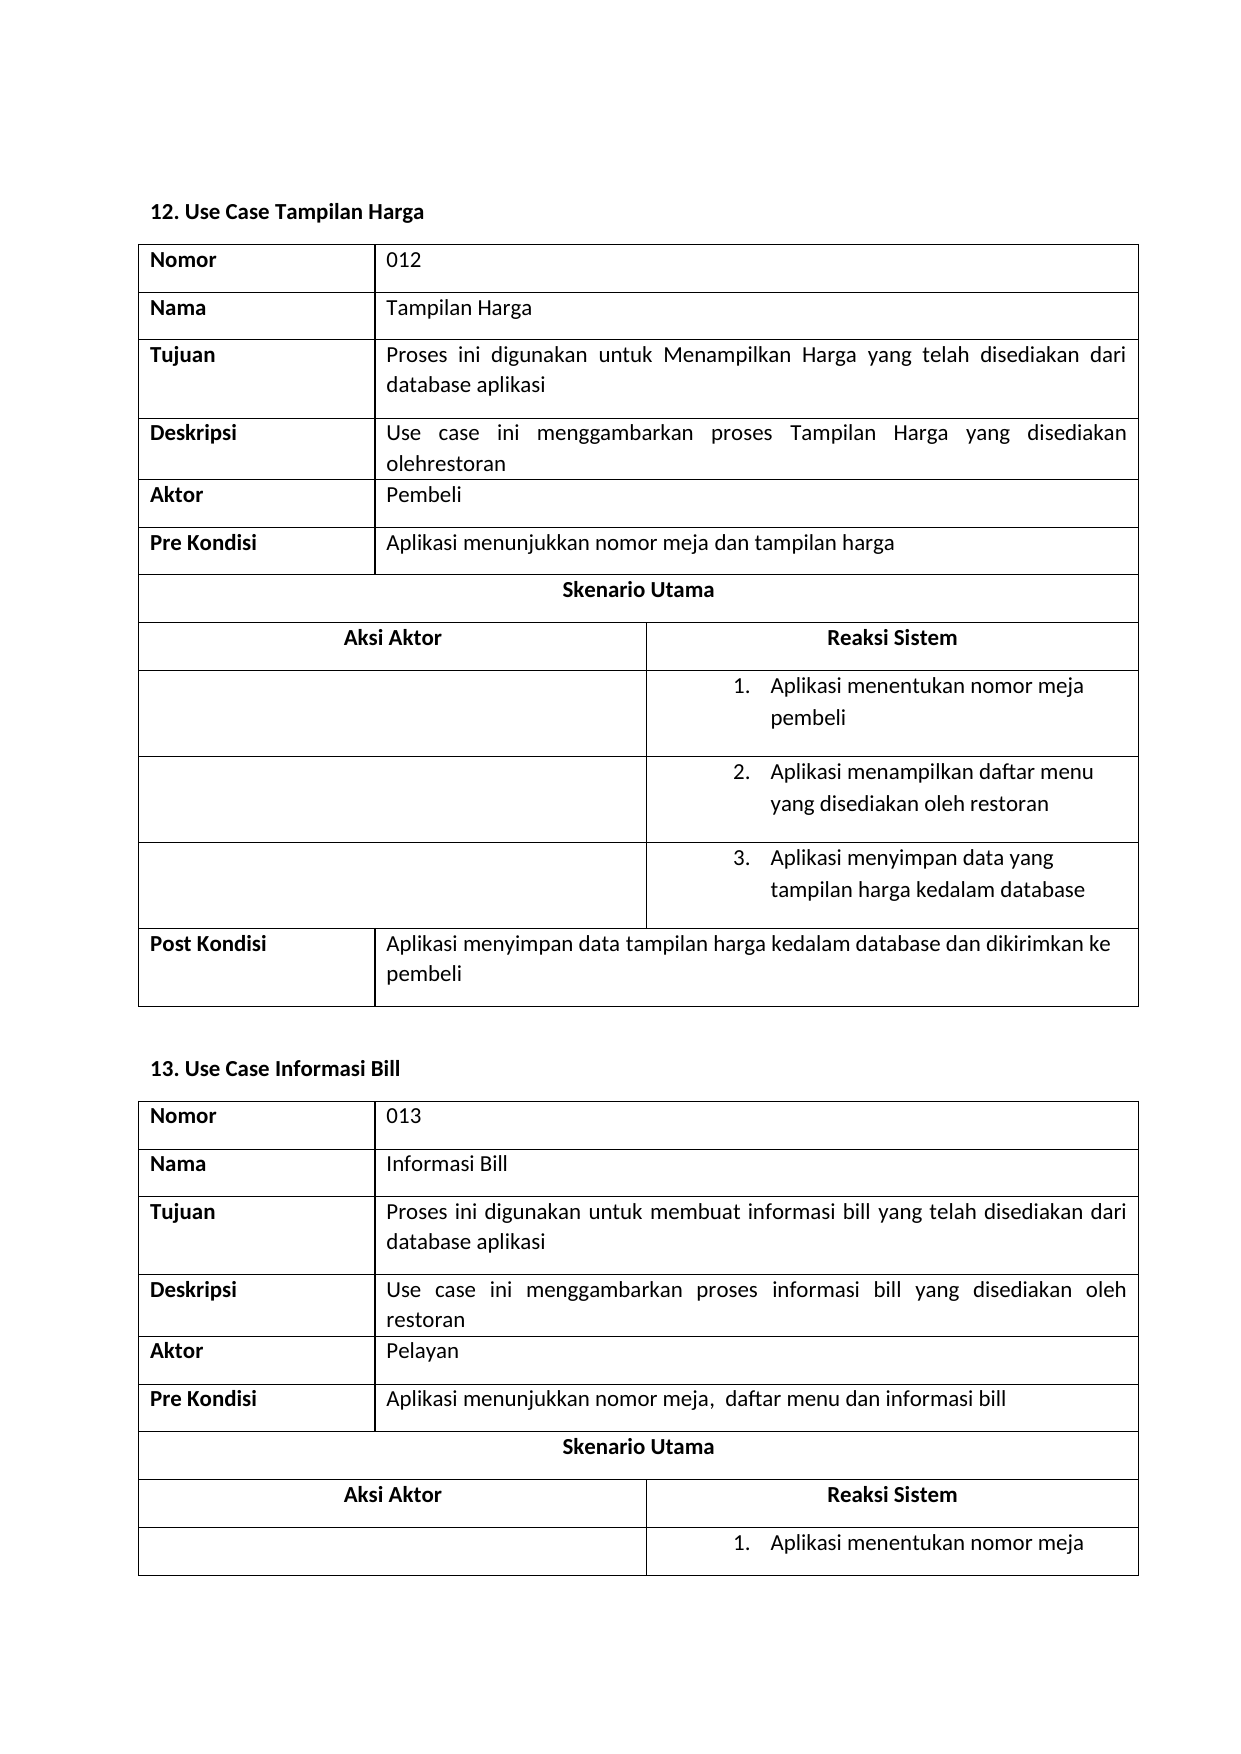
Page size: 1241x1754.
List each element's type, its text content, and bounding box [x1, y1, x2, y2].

table_cell Pre Kondisi [139, 528, 374, 574]
table_cell Aksi Aktor [139, 1480, 646, 1527]
table_cell Tujuan [139, 340, 374, 417]
table_cell [139, 671, 646, 756]
table_cell Aktor [139, 480, 374, 527]
table_cell Aplikasi menampilkan daftar menu yang disediakan oleh restoran [647, 757, 1138, 842]
table_cell [139, 843, 646, 928]
table_cell Pelayan [376, 1337, 1138, 1383]
table_cell Aplikasi menunjukkan nomor meja, daftar menu dan informasi bill [376, 1385, 1138, 1431]
table_header 012 [376, 245, 1138, 292]
table_cell Aktor [139, 1337, 374, 1383]
table_cell Aplikasi menunjukkan nomor meja dan tampilan harga [376, 528, 1138, 574]
table_cell Aplikasi menyimpan data tampilan harga kedalam database dan dikirimkan ke pembeli [376, 929, 1138, 1006]
table_cell Nama [139, 293, 374, 339]
table_cell Reaksi Sistem [647, 623, 1138, 670]
table_cell Tampilan Harga [376, 293, 1138, 339]
table_header Nomor [139, 1102, 374, 1148]
table_cell Pre Kondisi [139, 1385, 374, 1431]
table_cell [647, 1528, 1138, 1575]
table_cell Skenario Utama [139, 575, 1138, 622]
table_header 013 [376, 1102, 1138, 1148]
table_cell Aplikasi menentukan nomor meja pembeli [647, 671, 1138, 756]
text 12. Use Case Tampilan Harga [150, 197, 1090, 225]
table_cell Nama [139, 1150, 374, 1196]
table_cell Reaksi Sistem [647, 1480, 1138, 1527]
text 13. Use Case Informasi Bill [150, 1054, 1090, 1082]
table_cell Proses ini digunakan untuk Menampilkan Harga yang telah disediakan dari database aplikasi [376, 340, 1138, 417]
table_cell Aksi Aktor [139, 623, 646, 670]
table_cell Pembeli [376, 480, 1138, 527]
table_cell Proses ini digunakan untuk membuat informasi bill yang telah disediakan dari database aplikasi [376, 1197, 1138, 1274]
table_cell Use case ini menggambarkan proses Tampilan Harga yang disediakan olehrestoran [376, 419, 1138, 479]
table_cell Post Kondisi [139, 929, 374, 1006]
table_cell Skenario Utama [139, 1432, 1138, 1479]
table_cell Use case ini menggambarkan proses informasi bill yang disediakan oleh restoran [376, 1275, 1138, 1336]
table_cell [139, 757, 646, 842]
table_cell Deskripsi [139, 1275, 374, 1336]
table_cell Informasi Bill [376, 1150, 1138, 1196]
table_cell Tujuan [139, 1197, 374, 1274]
table_header Nomor [139, 245, 374, 292]
table_cell [139, 1528, 646, 1575]
table_cell Deskripsi [139, 419, 374, 479]
table_cell Aplikasi menyimpan data yang tampilan harga kedalam database [647, 843, 1138, 928]
